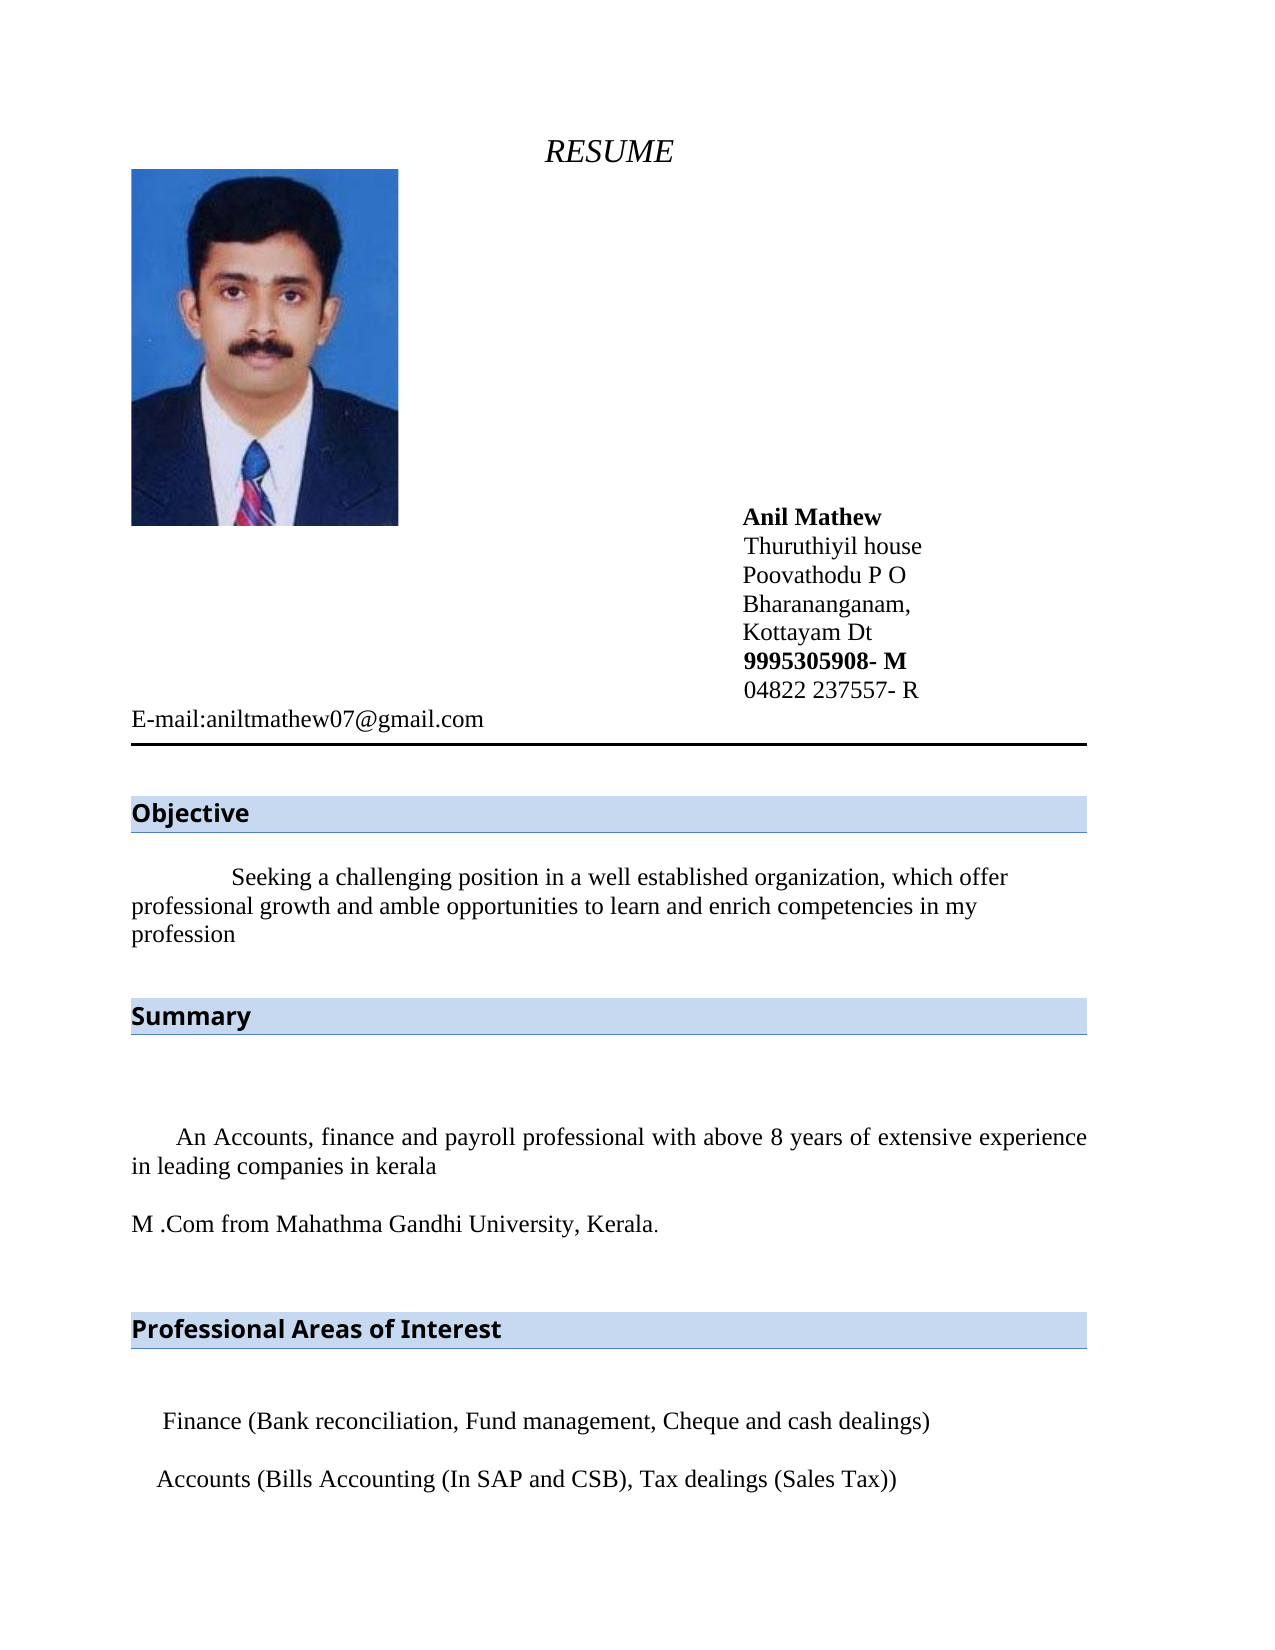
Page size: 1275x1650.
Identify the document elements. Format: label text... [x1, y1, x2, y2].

text Poovathodu P O [131, 560, 1087, 589]
text M .Com from , Kerala. [131, 1209, 1087, 1237]
text Accounts (Bills Accounting (In SAP and CSB), Tax dealings (Sales Tax)) [131, 1464, 1087, 1492]
text Bharananganam, [131, 589, 1087, 617]
subtitle Objective [131, 796, 1087, 832]
text Seeking a challenging position in a well established organization, which offer professional growth and amble opportunities to learn and enrich competencies in my profession [131, 862, 1087, 948]
text Thuruthiyil house [131, 531, 1087, 560]
text RESUME [131, 131, 1087, 169]
text 9995305908- M [656, 646, 1087, 675]
text 04822 237557- R [731, 675, 1087, 704]
subtitle An Accounts, finance and payroll professional with above 8 years of extensive experience in leading companies in kerala [131, 1122, 1087, 1179]
text Finance (Bank reconciliation, Fund management, Cheque and cash dealings) [131, 1406, 1087, 1435]
text Kottayam Dt [131, 617, 1087, 646]
subtitle Summary [131, 998, 1087, 1034]
subtitle Professional Areas of Interest [131, 1312, 1087, 1348]
picture [131, 169, 399, 526]
text E-mail:aniltmathew07@gmail.com [131, 704, 1087, 743]
